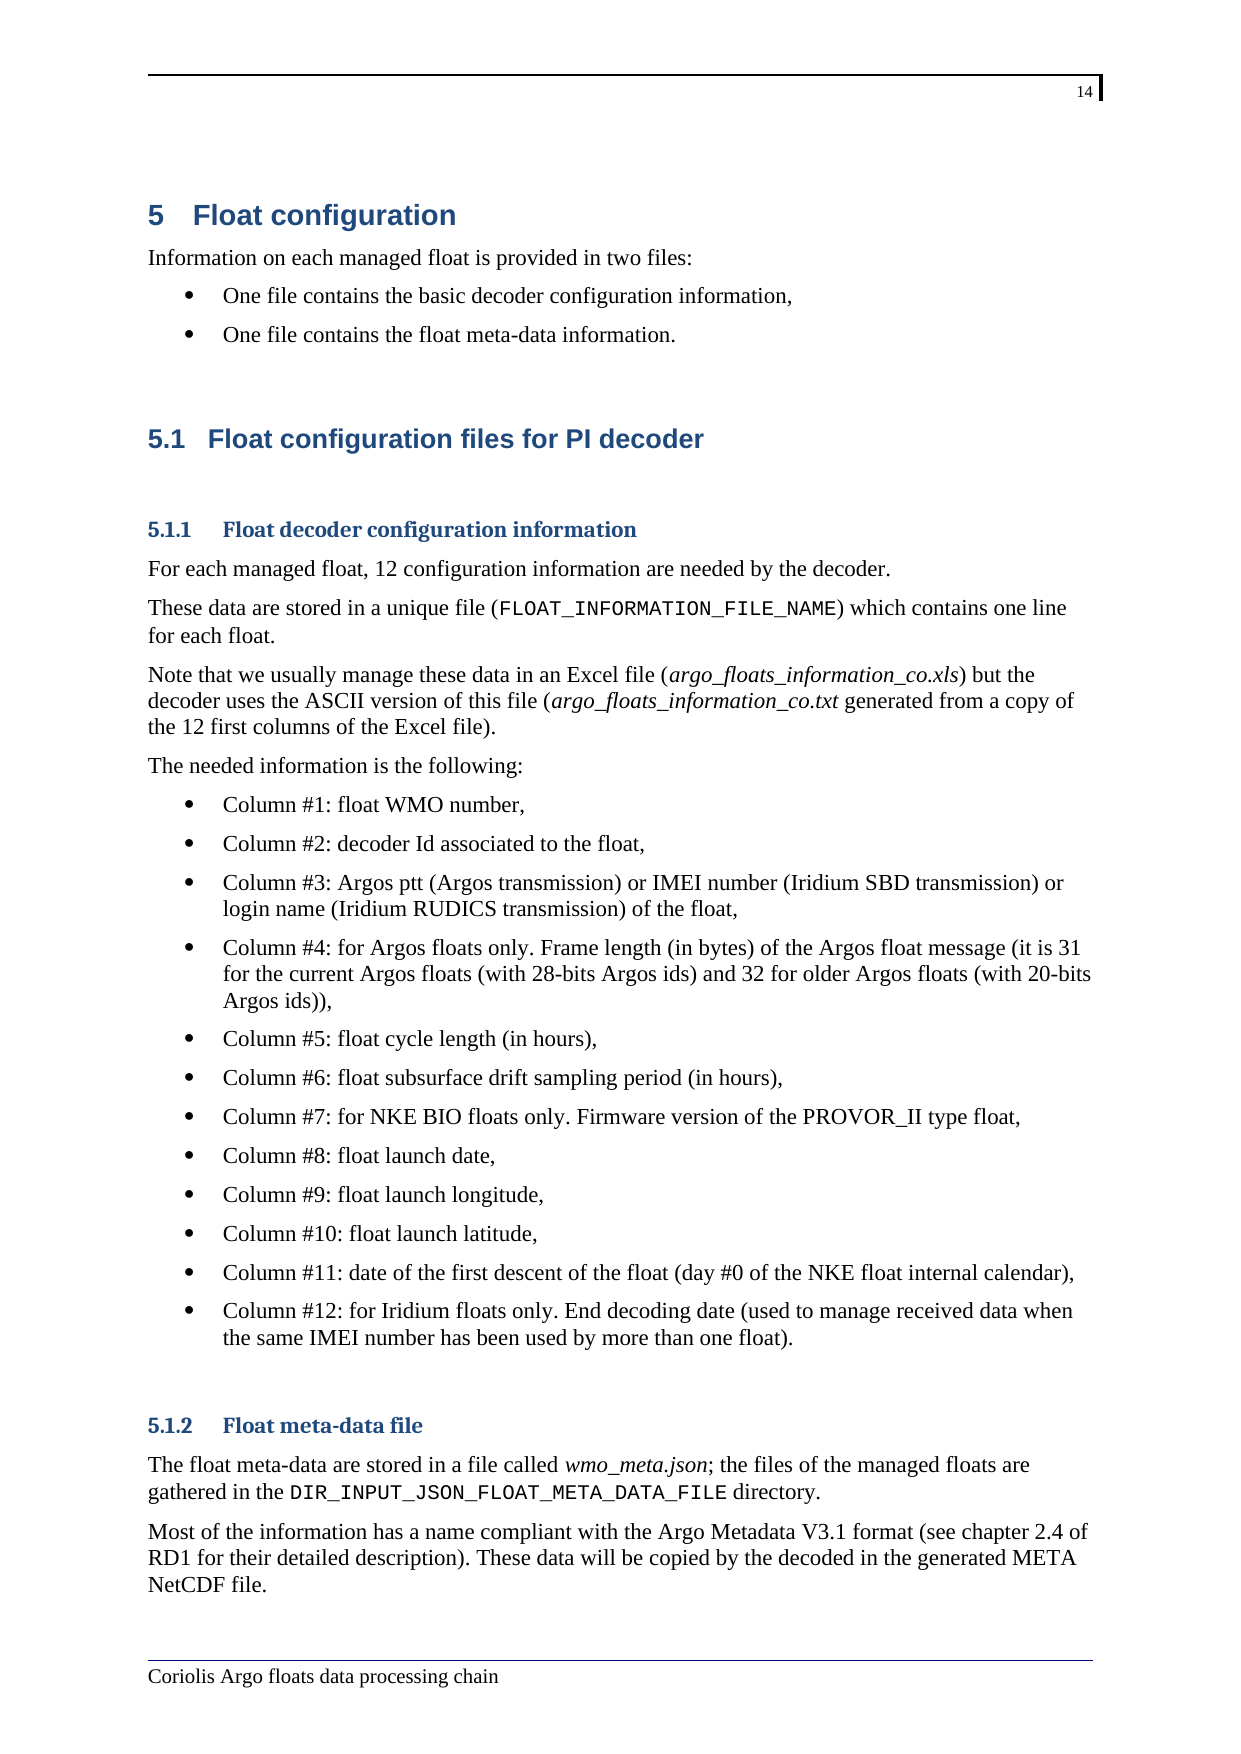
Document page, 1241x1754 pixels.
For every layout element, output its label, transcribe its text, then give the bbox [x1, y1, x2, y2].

subtitle Float meta-data file [148, 1413, 1093, 1439]
text Information on each managed float is provided in two files: [148, 244, 1093, 270]
subtitle Float configuration files for PI decoder [148, 423, 1093, 454]
list Column #5: float cycle length (in hours), [185, 1026, 1093, 1052]
list One file contains the basic decoder configuration information, [185, 282, 1093, 309]
list Column #2: decoder Id associated to the float, [185, 830, 1093, 856]
text For each managed float, 12 configuration information are needed by the decoder. [148, 555, 1093, 582]
subtitle Float decoder configuration information [148, 516, 1093, 543]
list Column #7: for NKE BIO floats only. Firmware version of the PROVOR_II type float, [185, 1103, 1093, 1129]
list Column #12: for Iridium floats only. End decoding date (used to manage received data when the same IMEI number has been used by more than one float). [185, 1297, 1093, 1350]
text These data are stored in a unique file (FLOAT_INFORMATION_FILE_NAME) which contains one line for each float. [148, 594, 1093, 648]
subtitle Float configuration [148, 198, 1093, 231]
text The needed information is the following: [148, 752, 1093, 778]
text Most of the information has a name compliant with the Argo Metadata V3.1 format (see chapter 2.4 of RD1 for their detailed description). These data will be copied by the decoded in the generated META NetCDF file. [148, 1518, 1093, 1597]
list One file contains the float meta-data information. [185, 321, 1093, 348]
text Note that we usually manage these data in an Excel file (argo_floats_information_co.xls) but the decoder uses the ASCII version of this file (argo_floats_information_co.txt generated from a copy of the 12 first columns of the Excel file). [148, 661, 1093, 740]
list Column #4: for Argos floats only. Frame length (in bytes) of the Argos float message (it is 31 for the current Argos floats (with 28-bits Argos ids) and 32 for older Argos floats (with 20-bits Argos ids)), [185, 934, 1093, 1013]
list Column #9: float launch longitude, [185, 1181, 1093, 1207]
list Column #11: date of the first descent of the float (day #0 of the NKE float internal calendar), [185, 1259, 1093, 1285]
list Column #3: Argos ptt (Argos transmission) or IMEI number (Iridium SBD transmission) or login name (Iridium RUDICS transmission) of the float, [185, 869, 1093, 921]
list Column #8: float launch date, [185, 1142, 1093, 1168]
text The float meta-data are stored in a file called wmo_meta.json; the files of the managed floats are gathered in the DIR_INPUT_JSON_FLOAT_META_DATA_FILE directory. [148, 1452, 1093, 1506]
list Column #6: float subsurface drift sampling period (in hours), [185, 1064, 1093, 1091]
list Column #10: float launch latitude, [185, 1220, 1093, 1246]
list Column #1: float WMO number, [185, 791, 1093, 817]
